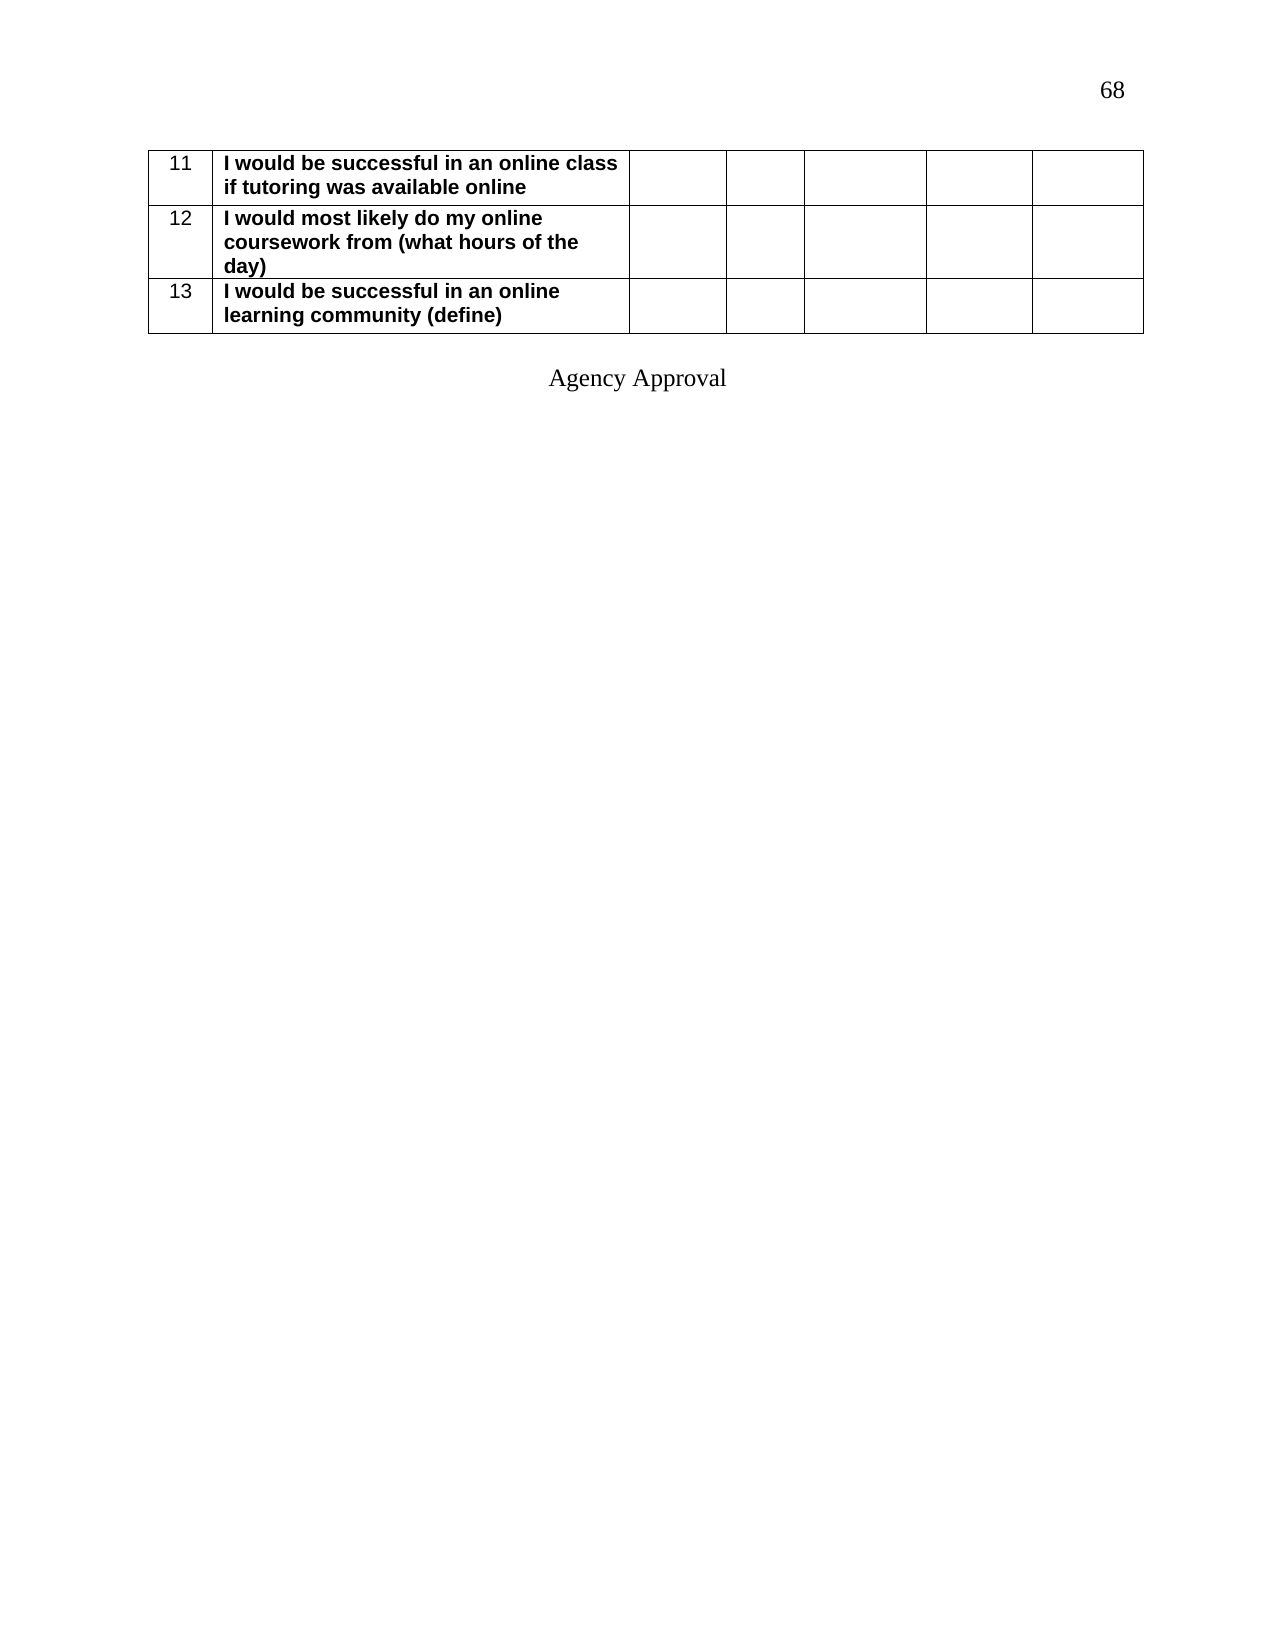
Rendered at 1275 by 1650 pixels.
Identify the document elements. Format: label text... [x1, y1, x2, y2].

table_cell 11 [149, 151, 212, 205]
table_cell 13 [149, 279, 212, 333]
table_cell [630, 206, 726, 278]
table_cell [805, 206, 926, 278]
table_cell [630, 279, 726, 333]
table_cell [1033, 206, 1143, 278]
table_cell [805, 151, 926, 205]
table_cell [805, 279, 926, 333]
table_cell [1033, 151, 1143, 205]
table_cell [927, 279, 1032, 333]
text Agency Approval [150, 363, 1125, 391]
table_cell [727, 206, 804, 278]
table_cell [927, 151, 1032, 205]
table_cell [727, 151, 804, 205]
table_cell [630, 151, 726, 205]
table_cell I would be successful in an online learning community (define) [213, 279, 629, 333]
table_cell [727, 279, 804, 333]
table_cell 12 [149, 206, 212, 278]
table_cell [927, 206, 1032, 278]
table_cell [1033, 279, 1143, 333]
table_cell I would be successful in an online class if tutoring was available online [213, 151, 629, 205]
table_cell I would most likely do my online coursework from (what hours of the day) [213, 206, 629, 278]
